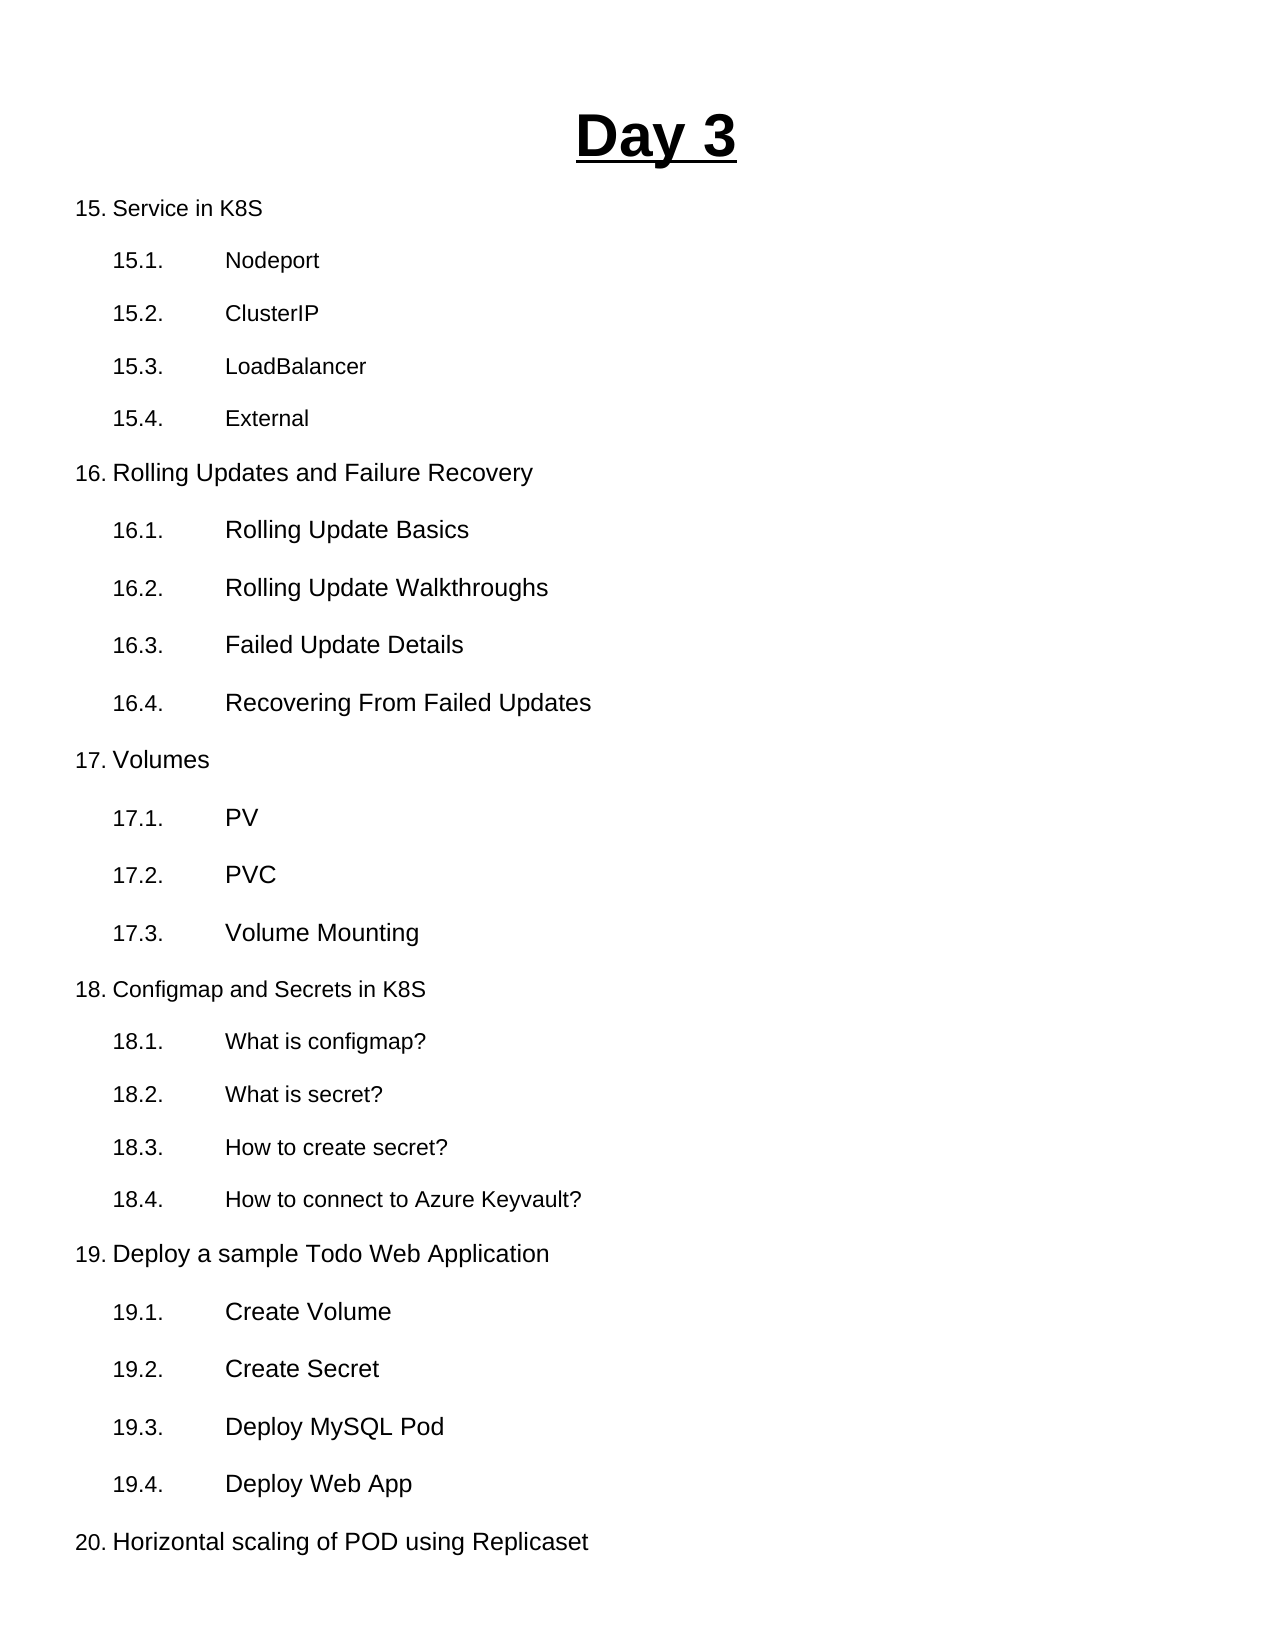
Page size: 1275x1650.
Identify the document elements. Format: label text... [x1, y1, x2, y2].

list Rolling Updates and Failure Recovery [75, 458, 1200, 487]
list Nodeport [112, 247, 1200, 273]
list Create Volume [112, 1297, 1200, 1325]
list Rolling Update Basics [112, 516, 1200, 544]
list LoadBalancer [112, 353, 1200, 379]
list Horizontal scaling of POD using Replicaset [75, 1527, 1200, 1555]
list Rolling Update Walkthroughs [112, 573, 1200, 602]
list How to create secret? [112, 1134, 1200, 1160]
list How to connect to Azure Keyvault? [112, 1186, 1200, 1213]
list Recovering From Failed Updates [112, 688, 1200, 717]
text Day 3 [112, 100, 1200, 169]
list Configmap and Secrets in K8S [75, 976, 1200, 1002]
list Deploy MySQL Pod [112, 1412, 1200, 1440]
list PV [112, 803, 1200, 832]
list Deploy Web App [112, 1469, 1200, 1498]
list PVC [112, 861, 1200, 889]
list Volumes [75, 746, 1200, 774]
list What is configmap? [112, 1028, 1200, 1054]
list Failed Update Details [112, 631, 1200, 659]
list Deploy a sample Todo Web Application [75, 1239, 1200, 1268]
list Volume Mounting [112, 918, 1200, 947]
list ClusterIP [112, 300, 1200, 326]
list What is secret? [112, 1081, 1200, 1107]
list Create Secret [112, 1354, 1200, 1383]
list External [112, 405, 1200, 432]
list Service in K8S [75, 194, 1200, 221]
